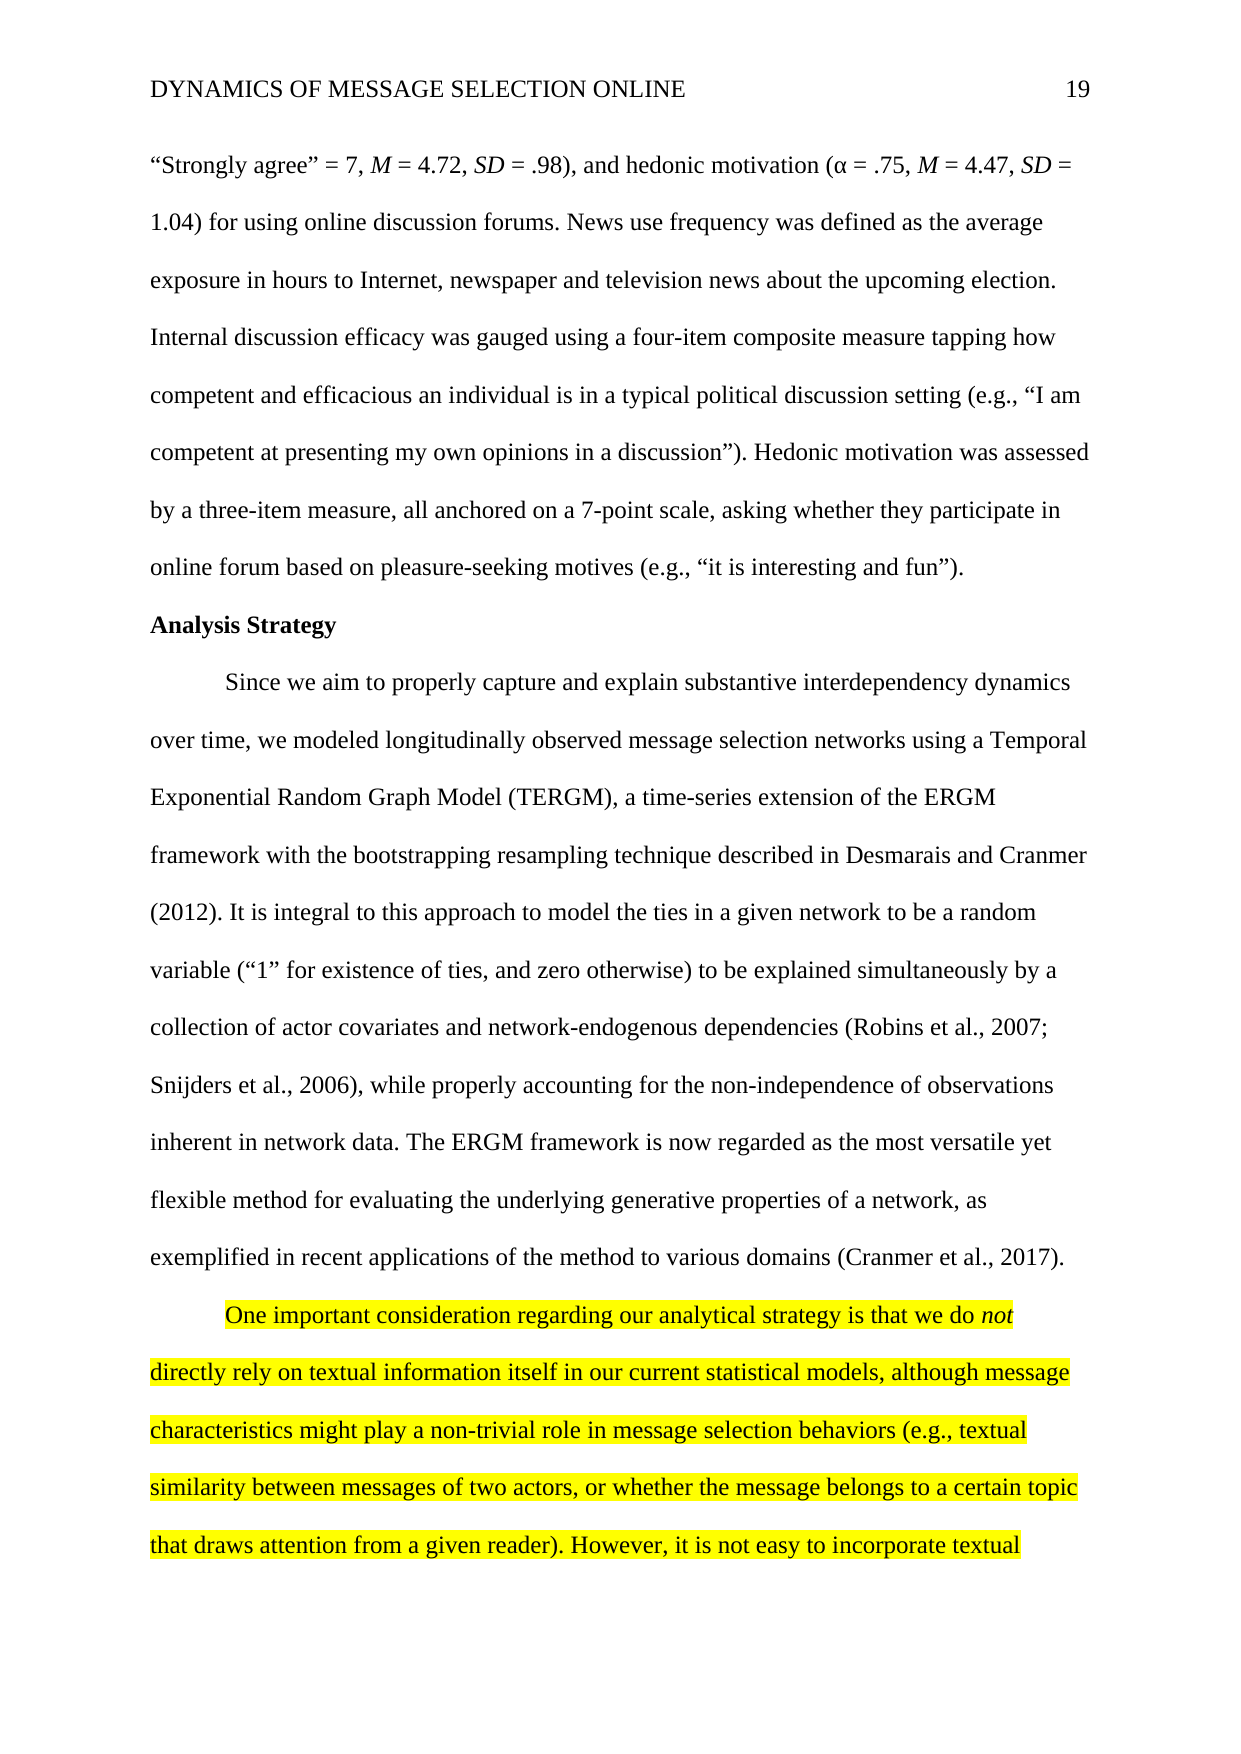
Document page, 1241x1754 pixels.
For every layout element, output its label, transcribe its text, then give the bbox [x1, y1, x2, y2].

text Analysis Strategy [150, 610, 1090, 639]
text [150, 1300, 1090, 1559]
text Since we aim to properly capture and explain substantive interdependency dynamics over time, we modeled longitudinally observed message selection networks using a Temporal Exponential Random Graph Model (TERGM), a time-series extension of the ERGM framework with the bootstrapping resampling technique described in Desmarais and Cranmer (2012). It is integral to this approach to model the ties in a given network to be a random variable (“1” for existence of ties, and zero otherwise) to be explained simultaneously by a collection of actor covariates and network-endogenous dependencies (Robins et al., 2007; Snijders et al., 2006), while properly accounting for the non-independence of observations inherent in network data. The ERGM framework is now regarded as the most versatile yet flexible method for evaluating the underlying generative properties of a network, as exemplified in recent applications of the method to various domains (Cranmer et al., 2017). [150, 667, 1090, 1271]
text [150, 150, 1090, 581]
